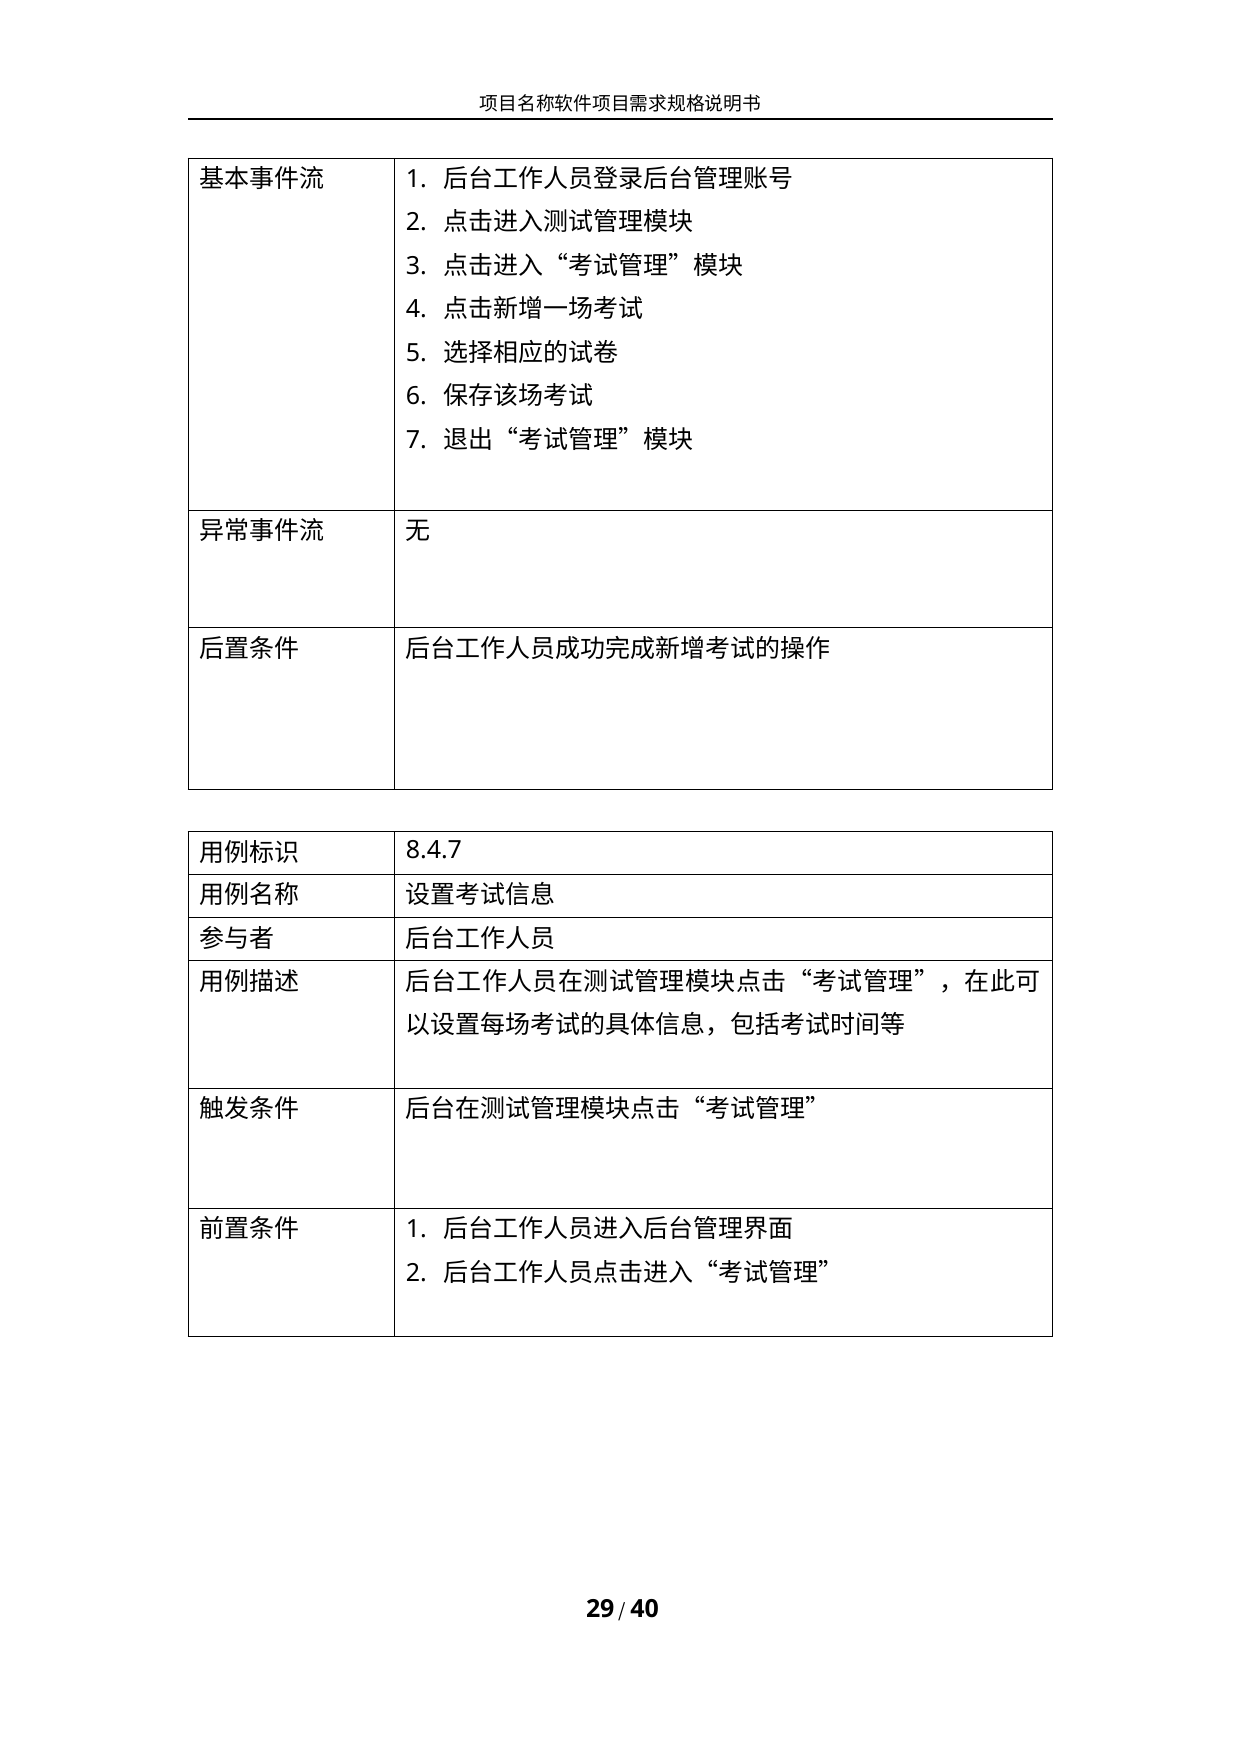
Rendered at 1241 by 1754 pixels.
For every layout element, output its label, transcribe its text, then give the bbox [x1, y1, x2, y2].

table_cell 后台工作人员进入后台管理界面 后台工作人员点击进入“考试管理” [395, 1209, 1052, 1336]
table_cell 前置条件 [189, 1209, 394, 1336]
table_header 用例标识 [189, 832, 394, 874]
table_cell 用例描述 [189, 961, 394, 1088]
table_cell 基本事件流 [189, 159, 394, 510]
table_cell 后台在测试管理模块点击“考试管理” [395, 1089, 1052, 1208]
table_cell 参与者 [189, 918, 394, 960]
table_cell 无 [395, 511, 1052, 627]
table_cell 后台工作人员 [395, 918, 1052, 960]
table_cell 设置考试信息 [395, 875, 1052, 917]
table_cell 后台工作人员在测试管理模块点击“考试管理”，在此可以设置每场考试的具体信息，包括考试时间等 [395, 961, 1052, 1088]
table_cell 触发条件 [189, 1089, 394, 1208]
table_cell 后台工作人员登录后台管理账号 点击进入测试管理模块 点击进入“考试管理”模块 点击新增一场考试 选择相应的试卷 保存该场考试 退出“考试管理”模块 [395, 159, 1052, 510]
table_header 8.4.7 [395, 832, 1052, 874]
table_cell 异常事件流 [189, 511, 394, 627]
table_cell 后置条件 [189, 628, 394, 789]
table_cell 用例名称 [189, 875, 394, 917]
table_cell 后台工作人员成功完成新增考试的操作 [395, 628, 1052, 789]
